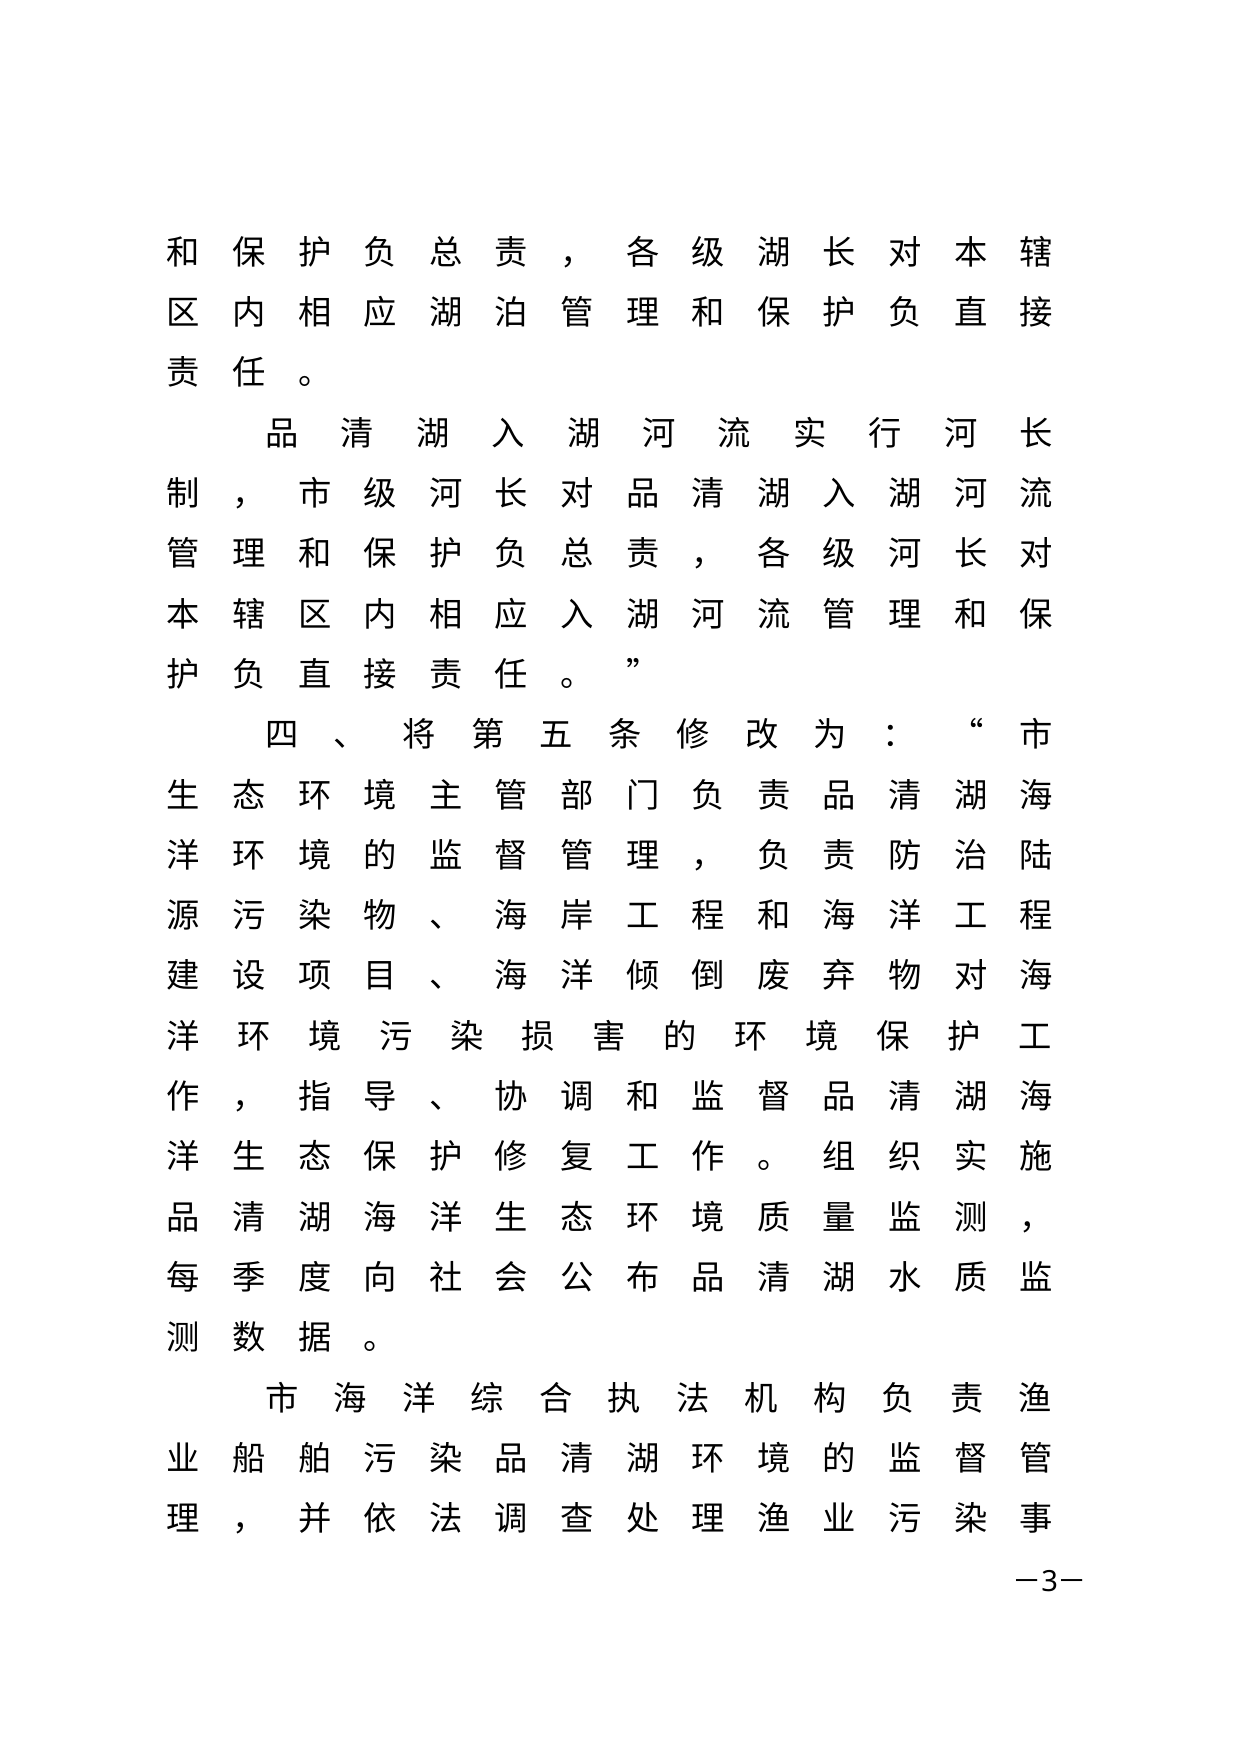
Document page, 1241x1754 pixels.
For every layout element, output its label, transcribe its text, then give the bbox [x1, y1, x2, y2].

list 品清湖入湖河流实行河长制，市级河长对品清湖入湖河流管理和保护负总责，各级河长对本辖区内相应入湖河流管理和保护负直接责任。” [167, 400, 1085, 702]
list 市海洋综合执法机构负责渔业船舶污染品清湖环境的监督管理，并依法调查处理渔业污染事故，集中行使海洋监察、海岛管理、渔政管理、渔港监督、渔船监督检验、海洋环境保护等行政处罚权以及与行政处罚相关的行政检查权、行政强制权。 [167, 1365, 1085, 1546]
list 四、将第五条修改为：“市生态环境主管部门负责品清湖海洋环境的监督管理，负责防治陆源污染物、海岸工程和海洋工程建设项目、海洋倾倒废弃物对海洋环境污染损害的环境保护工作，指导、协调和监督品清湖海洋生态保护修复工作。组织实施品清湖海洋生态环境质量监测，每季度向社会公布品清湖水质监测数据。 [167, 702, 1085, 1365]
list 三、增加两款作为第四条的第二款、第三款：“品清湖实行湖长制，市级湖长对品清湖管理和保护负总责，各级湖长对本辖区内相应湖泊管理和保护负直接责任。 [167, 219, 1085, 400]
